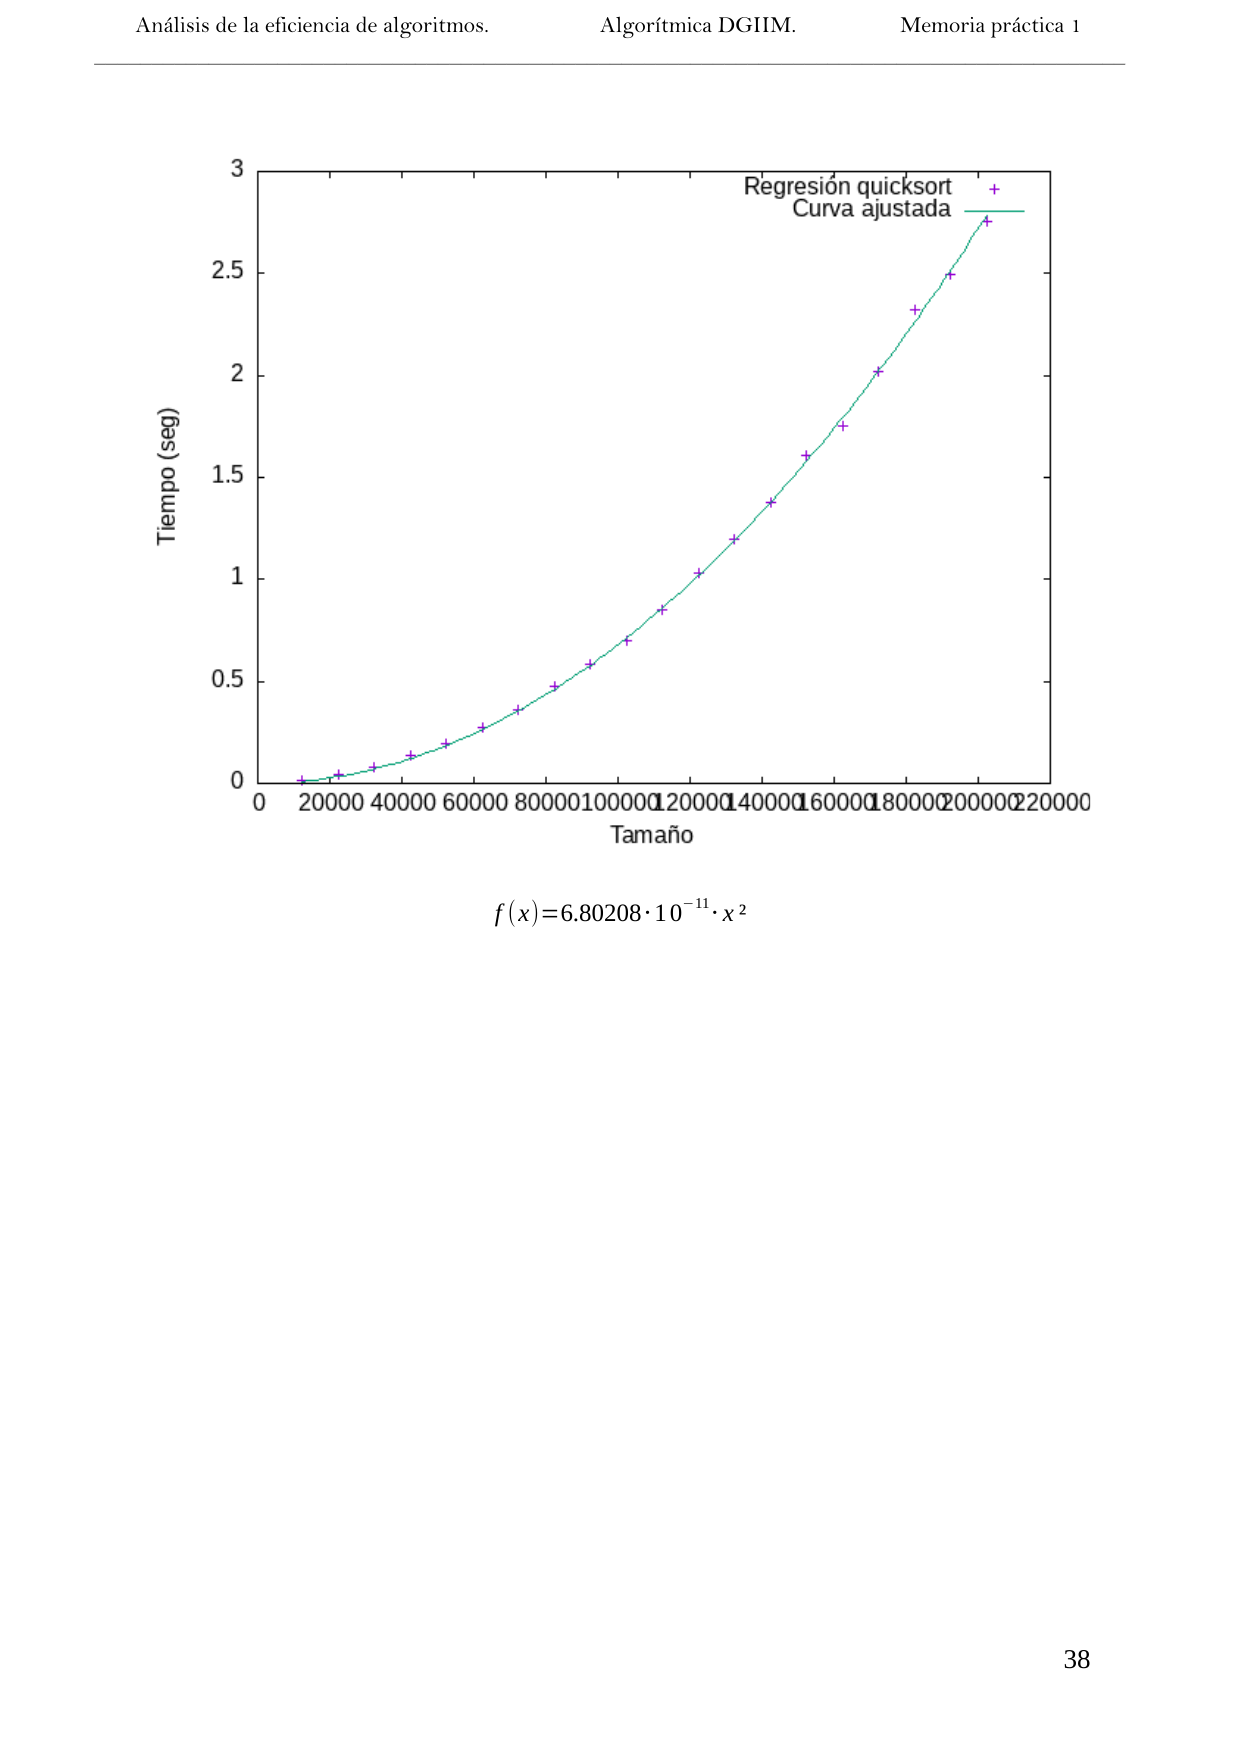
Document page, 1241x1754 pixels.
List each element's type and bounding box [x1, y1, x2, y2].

picture [150, 150, 1091, 855]
